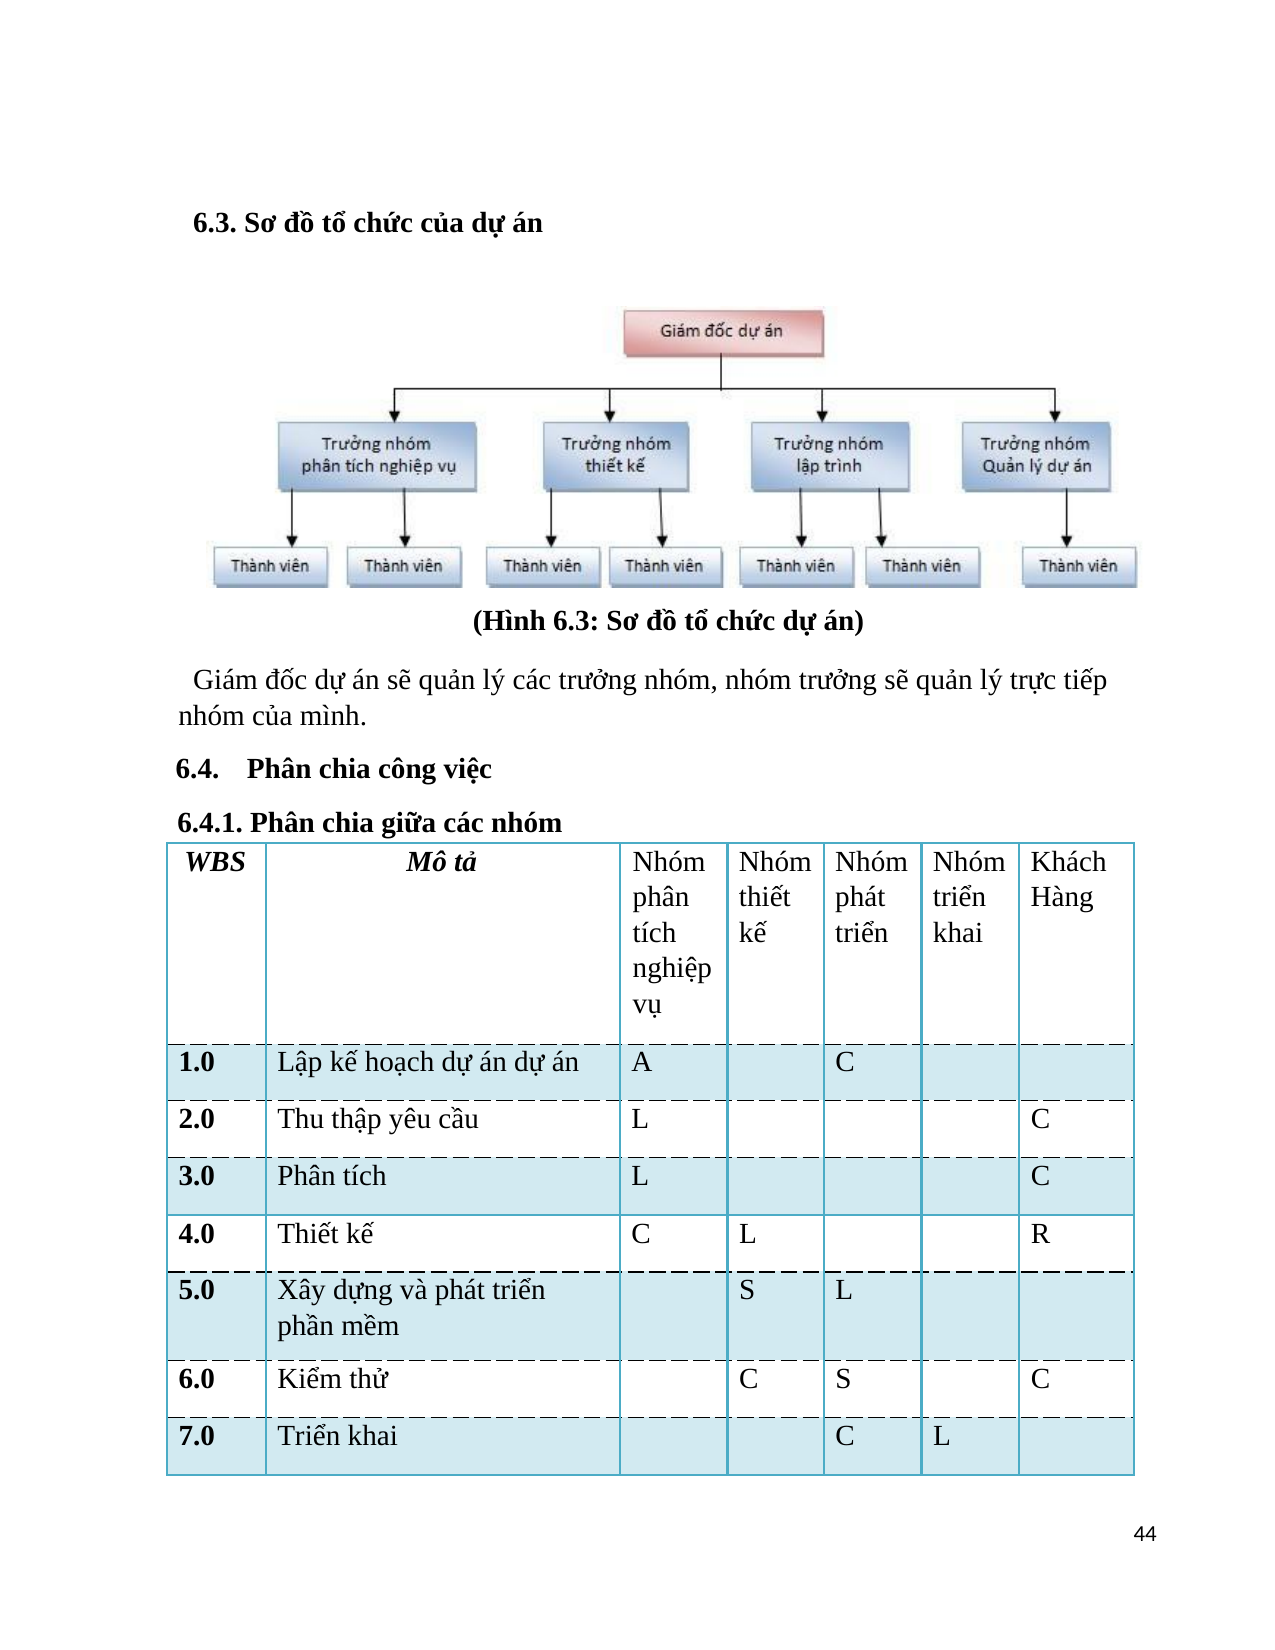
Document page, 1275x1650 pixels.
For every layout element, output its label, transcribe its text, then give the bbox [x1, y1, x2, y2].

table_header Nhóm phân tích nghiệp vụ [621, 844, 726, 1043]
table_cell C [1020, 1100, 1133, 1157]
table_cell Kiểm thử [267, 1360, 619, 1417]
table_cell 2.0 [168, 1100, 265, 1157]
table_cell Thiết kế [267, 1216, 619, 1271]
table_cell Thu thập yêu cầu [267, 1100, 619, 1157]
subtitle 6.4.1. Phân chia giữa các nhóm [177, 806, 1156, 839]
table_cell [825, 1157, 920, 1214]
table_cell [923, 1044, 1018, 1100]
table_cell [729, 1100, 823, 1157]
table_cell [621, 1417, 726, 1474]
table_cell [1020, 1271, 1133, 1360]
table_cell C [1020, 1360, 1133, 1417]
table_cell 7.0 [168, 1417, 265, 1474]
table_cell [729, 1044, 823, 1100]
table_cell [923, 1360, 1018, 1417]
table_cell S [825, 1360, 920, 1417]
table_cell C [729, 1360, 823, 1417]
table_cell 1.0 [168, 1044, 265, 1100]
table_cell [1020, 1417, 1133, 1474]
text Giám đốc dự án sẽ quản lý các trưởng nhóm, nhóm trưởng sẽ quản lý trực tiếp nhóm của mình. [178, 662, 1156, 732]
table_cell Triển khai [267, 1417, 619, 1474]
table_cell 6.0 [168, 1360, 265, 1417]
table_cell [825, 1216, 920, 1271]
table_cell [1020, 1044, 1133, 1100]
text (Hình 6.3: Sơ đồ tổ chức dự án) [267, 603, 1055, 636]
table_header Nhóm phát triển [825, 844, 920, 1043]
table_cell C [825, 1044, 920, 1100]
table_cell Phân tích [267, 1157, 619, 1214]
table_cell C [825, 1417, 920, 1474]
table_cell [923, 1100, 1018, 1157]
table_cell C [1020, 1157, 1133, 1214]
table_cell [825, 1100, 920, 1157]
table_cell [729, 1157, 823, 1214]
table_cell [923, 1216, 1018, 1271]
table_cell Xây dựng và phát triển phần mềm [267, 1271, 619, 1360]
table_cell [923, 1157, 1018, 1214]
table_cell Lập kế hoạch dự án dự án [267, 1044, 619, 1100]
table_cell [621, 1360, 726, 1417]
table_cell S [729, 1271, 823, 1360]
table_cell R [1020, 1216, 1133, 1271]
subtitle 6.4. Phân chia công việc [175, 751, 1156, 784]
subtitle 6.3. Sơ đồ tổ chức của dự án [178, 206, 1156, 239]
table_header Nhóm thiết kế [729, 844, 823, 1043]
table_cell L [923, 1417, 1018, 1474]
table_cell [923, 1271, 1018, 1360]
table_cell 4.0 [168, 1216, 265, 1271]
table_cell 3.0 [168, 1157, 265, 1214]
table_header WBS [168, 844, 265, 1043]
table_cell C [621, 1216, 726, 1271]
table_cell [729, 1417, 823, 1474]
table_cell [621, 1271, 726, 1360]
table_cell L [621, 1100, 726, 1157]
picture [206, 306, 1157, 588]
table_cell L [729, 1216, 823, 1271]
table_cell L [621, 1157, 726, 1214]
table_cell 5.0 [168, 1271, 265, 1360]
table_header Nhóm triển khai [923, 844, 1018, 1043]
table_cell L [825, 1271, 920, 1360]
table_cell A [621, 1044, 726, 1100]
table_header Mô tả [267, 844, 619, 1043]
table_header Khách Hàng [1020, 844, 1133, 1043]
